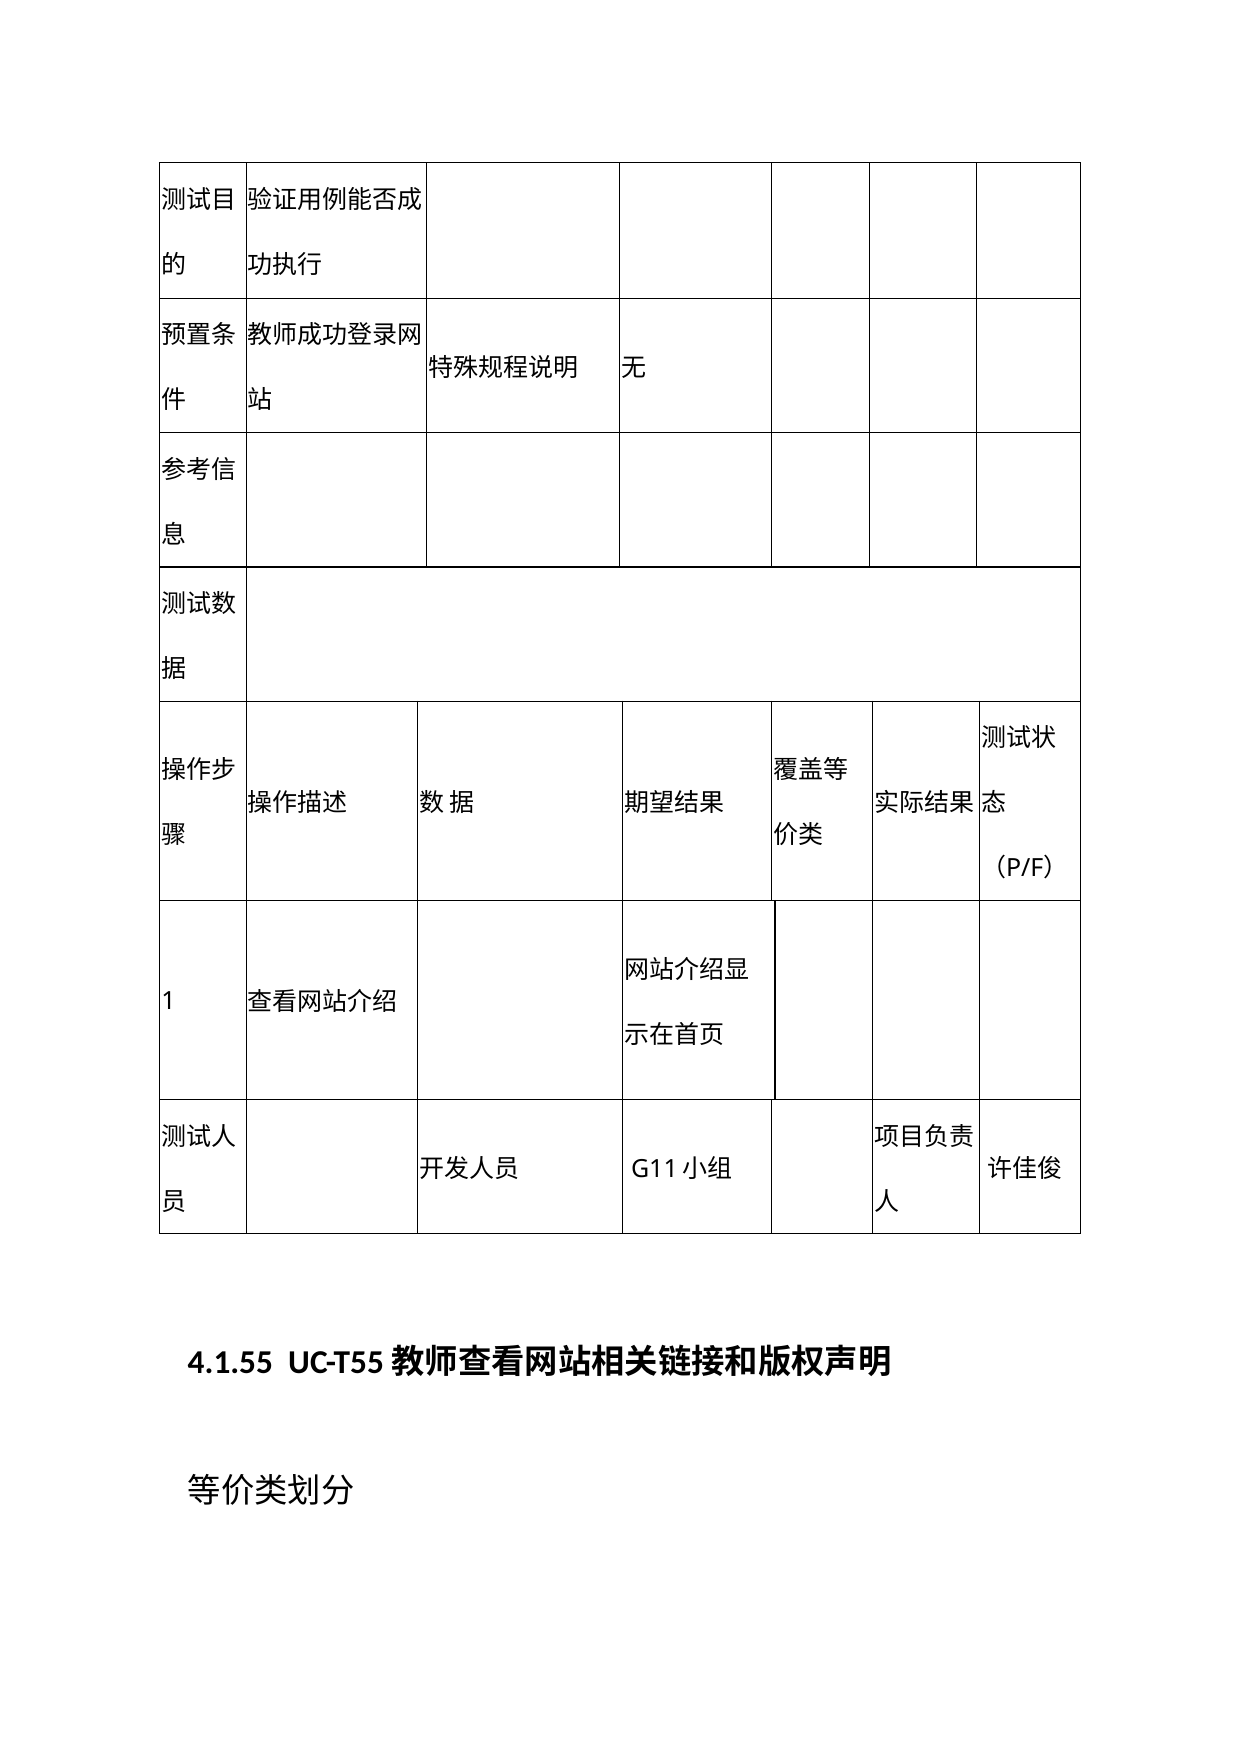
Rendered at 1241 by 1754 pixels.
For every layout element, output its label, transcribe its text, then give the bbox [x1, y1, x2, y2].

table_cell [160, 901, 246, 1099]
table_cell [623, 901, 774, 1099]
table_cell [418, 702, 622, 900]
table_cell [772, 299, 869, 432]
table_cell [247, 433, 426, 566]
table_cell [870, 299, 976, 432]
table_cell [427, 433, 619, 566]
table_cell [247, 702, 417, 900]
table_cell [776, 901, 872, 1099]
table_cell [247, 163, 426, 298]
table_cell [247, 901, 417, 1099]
text 等价类划分 [187, 1455, 1053, 1520]
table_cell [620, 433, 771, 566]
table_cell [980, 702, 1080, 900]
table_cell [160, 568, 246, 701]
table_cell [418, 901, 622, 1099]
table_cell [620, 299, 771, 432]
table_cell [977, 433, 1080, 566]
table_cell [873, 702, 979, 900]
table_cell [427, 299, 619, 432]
subtitle 4.1.55 UC-T55 教师查看网站相关链接和版权声明 [187, 1326, 1053, 1391]
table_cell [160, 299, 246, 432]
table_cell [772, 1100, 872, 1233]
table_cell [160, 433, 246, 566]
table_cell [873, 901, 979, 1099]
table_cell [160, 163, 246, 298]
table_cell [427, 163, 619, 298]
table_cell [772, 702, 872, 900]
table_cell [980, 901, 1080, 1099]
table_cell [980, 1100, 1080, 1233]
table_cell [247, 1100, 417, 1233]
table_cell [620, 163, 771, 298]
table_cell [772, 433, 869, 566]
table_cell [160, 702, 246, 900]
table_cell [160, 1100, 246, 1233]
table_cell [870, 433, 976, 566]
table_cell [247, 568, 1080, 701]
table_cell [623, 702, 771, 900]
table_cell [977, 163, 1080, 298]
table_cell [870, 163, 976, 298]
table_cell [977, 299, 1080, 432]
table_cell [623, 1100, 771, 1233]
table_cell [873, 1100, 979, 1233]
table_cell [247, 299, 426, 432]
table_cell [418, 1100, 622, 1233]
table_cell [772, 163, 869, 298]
